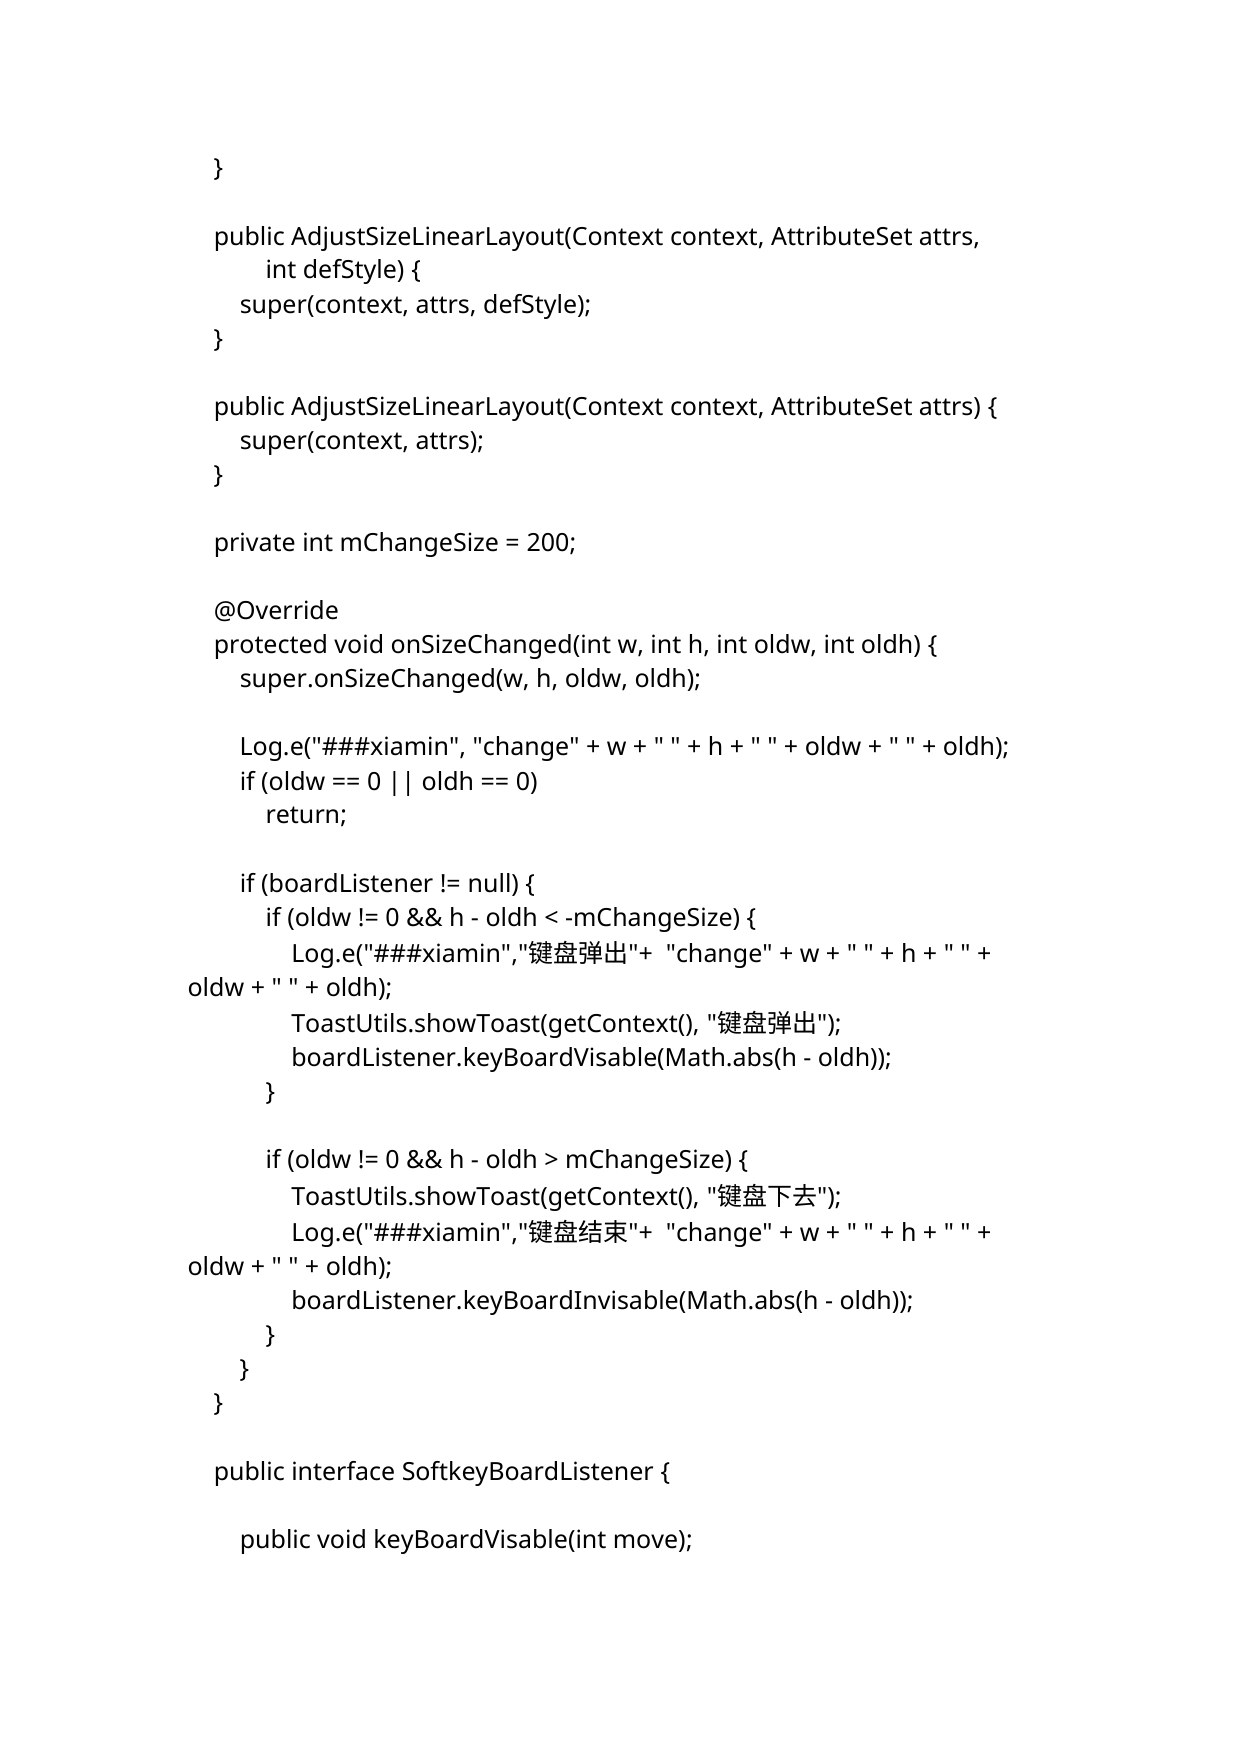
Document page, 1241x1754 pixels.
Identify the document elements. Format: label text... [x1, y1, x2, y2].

text } [187, 320, 1053, 354]
text ToastUtils.showToast(getContext(), "键盘弹出"); [187, 1004, 1053, 1040]
text } [187, 1317, 1053, 1351]
text Log.e("###xiamin", "change" + w + " " + h + " " + oldw + " " + oldh); [187, 729, 1053, 763]
text } [187, 150, 1053, 184]
text } [187, 457, 1053, 491]
text super(context, attrs, defStyle); [187, 286, 1053, 320]
text public AdjustSizeLinearLayout(Context context, AttributeSet attrs) { [187, 388, 1053, 422]
text boardListener.keyBoardInvisable(Math.abs(h - oldh)); [187, 1283, 1053, 1317]
text Log.e("###xiamin","键盘弹出"+ "change" + w + " " + h + " " + oldw + " " + oldh); [187, 933, 1053, 1004]
text if (oldw == 0 || oldh == 0) [187, 763, 1053, 797]
text } [187, 1074, 1053, 1108]
text protected void onSizeChanged(int w, int h, int oldw, int oldh) { [187, 627, 1053, 661]
text } [187, 1351, 1053, 1385]
text super(context, attrs); [187, 422, 1053, 457]
text boardListener.keyBoardVisable(Math.abs(h - oldh)); [187, 1040, 1053, 1074]
text return; [187, 797, 1053, 831]
text @Override [187, 593, 1053, 627]
text private int mChangeSize = 200; [187, 525, 1053, 559]
text if (oldw != 0 && h - oldh < -mChangeSize) { [187, 899, 1053, 933]
text int defStyle) { [187, 252, 1053, 286]
text } [187, 1385, 1053, 1419]
text public interface SoftkeyBoardListener { [187, 1453, 1053, 1487]
text Log.e("###xiamin","键盘结束"+ "change" + w + " " + h + " " + oldw + " " + oldh); [187, 1212, 1053, 1283]
text public void keyBoardVisable(int move); [187, 1521, 1053, 1555]
text super.onSizeChanged(w, h, oldw, oldh); [187, 661, 1053, 695]
text if (boardListener != null) { [187, 865, 1053, 899]
text if (oldw != 0 && h - oldh > mChangeSize) { [187, 1142, 1053, 1176]
text ToastUtils.showToast(getContext(), "键盘下去"); [187, 1176, 1053, 1212]
text public AdjustSizeLinearLayout(Context context, AttributeSet attrs, [187, 218, 1053, 252]
